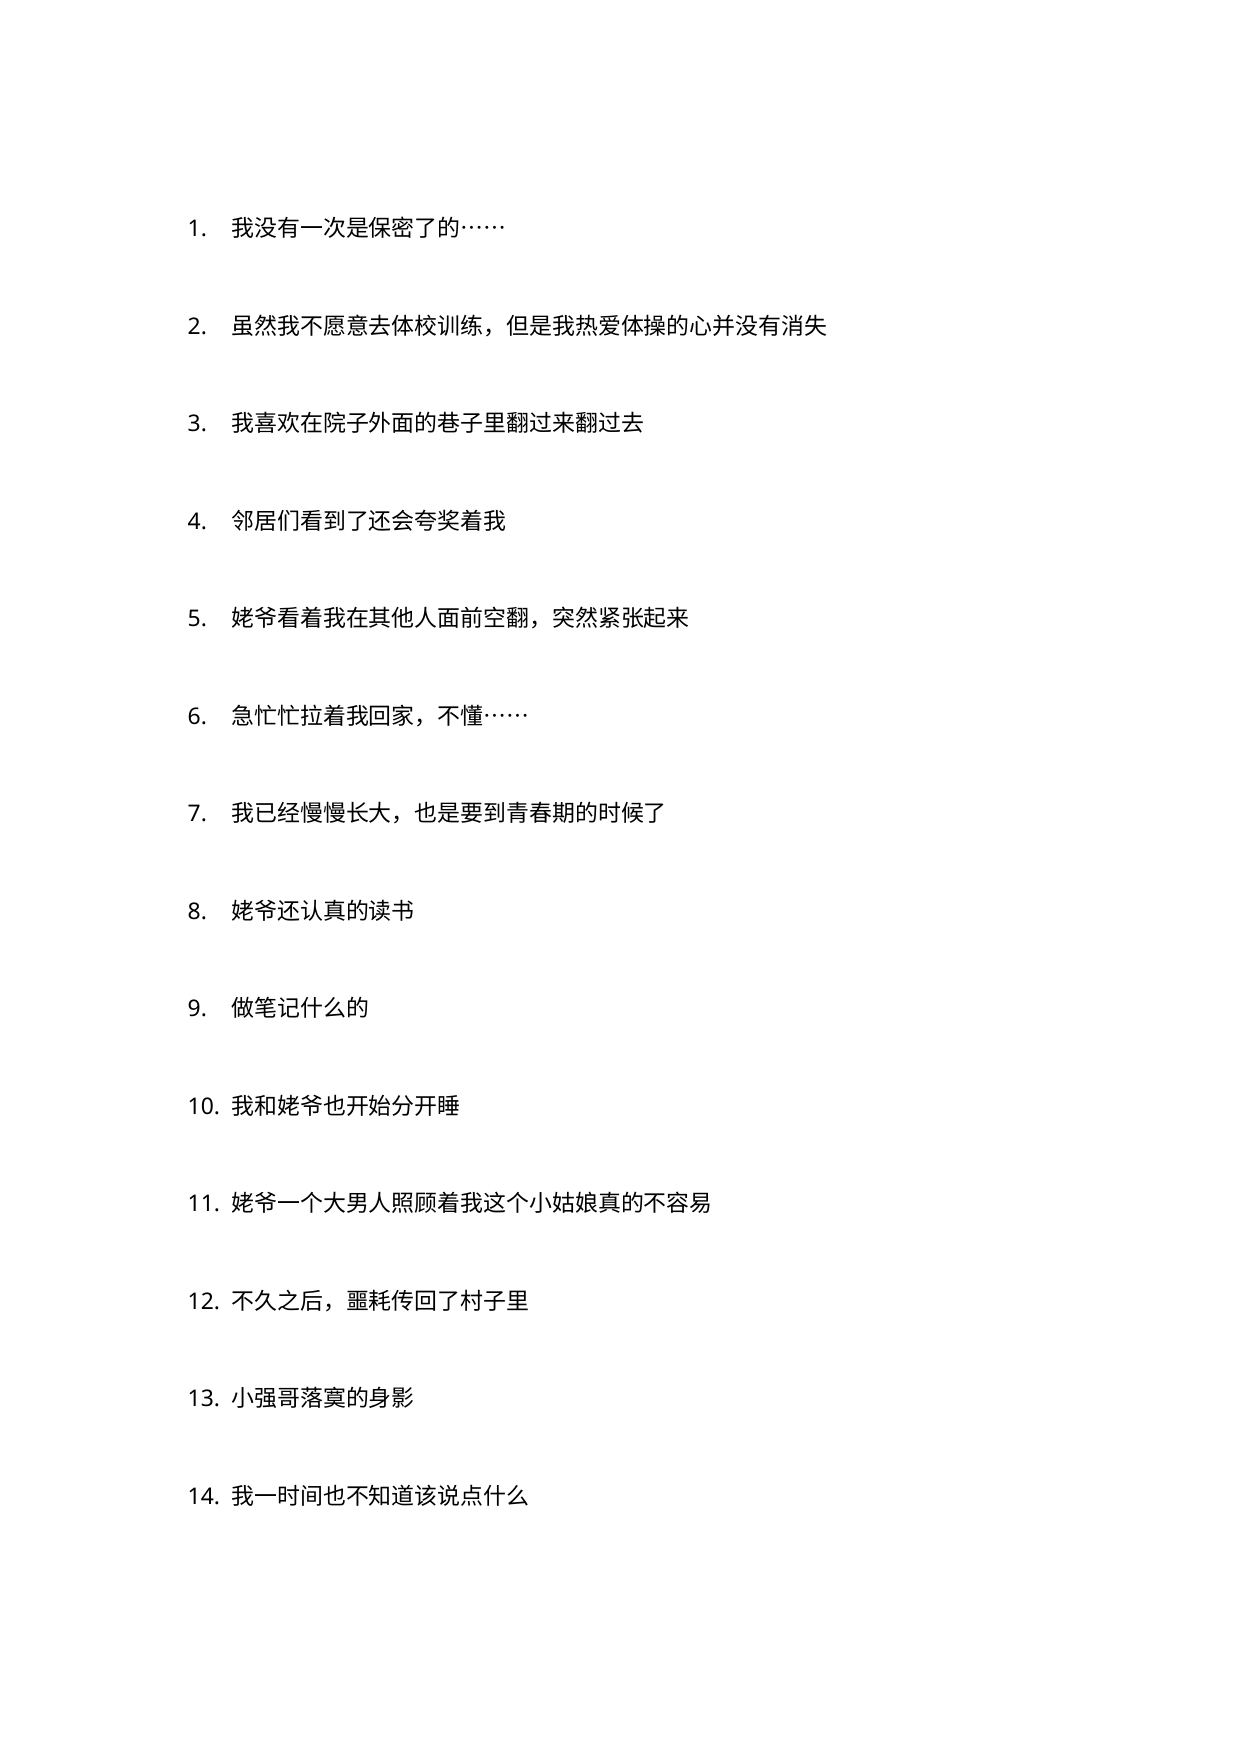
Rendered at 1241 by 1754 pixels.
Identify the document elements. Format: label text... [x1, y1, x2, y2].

list 我喜欢在院子外面的巷子里翻过来翻过去 [187, 389, 1053, 454]
list 小强哥落寞的身影 [187, 1364, 1053, 1429]
list 姥爷一个大男人照顾着我这个小姑娘真的不容易 [187, 1169, 1053, 1234]
list 我已经慢慢长大，也是要到青春期的时候了 [187, 779, 1053, 844]
list 不久之后，噩耗传回了村子里 [187, 1267, 1053, 1332]
list 我没有一次是保密了的…… [187, 194, 1053, 259]
list 做笔记什么的 [187, 974, 1053, 1039]
list 邻居们看到了还会夸奖着我 [187, 487, 1053, 552]
list 我一时间也不知道该说点什么 [187, 1462, 1053, 1527]
list 我和姥爷也开始分开睡 [187, 1072, 1053, 1137]
list 急忙忙拉着我回家，不懂…… [187, 682, 1053, 747]
list 姥爷还认真的读书 [187, 877, 1053, 942]
list 虽然我不愿意去体校训练，但是我热爱体操的心并没有消失 [187, 292, 1053, 357]
list 姥爷看着我在其他人面前空翻，突然紧张起来 [187, 584, 1053, 649]
